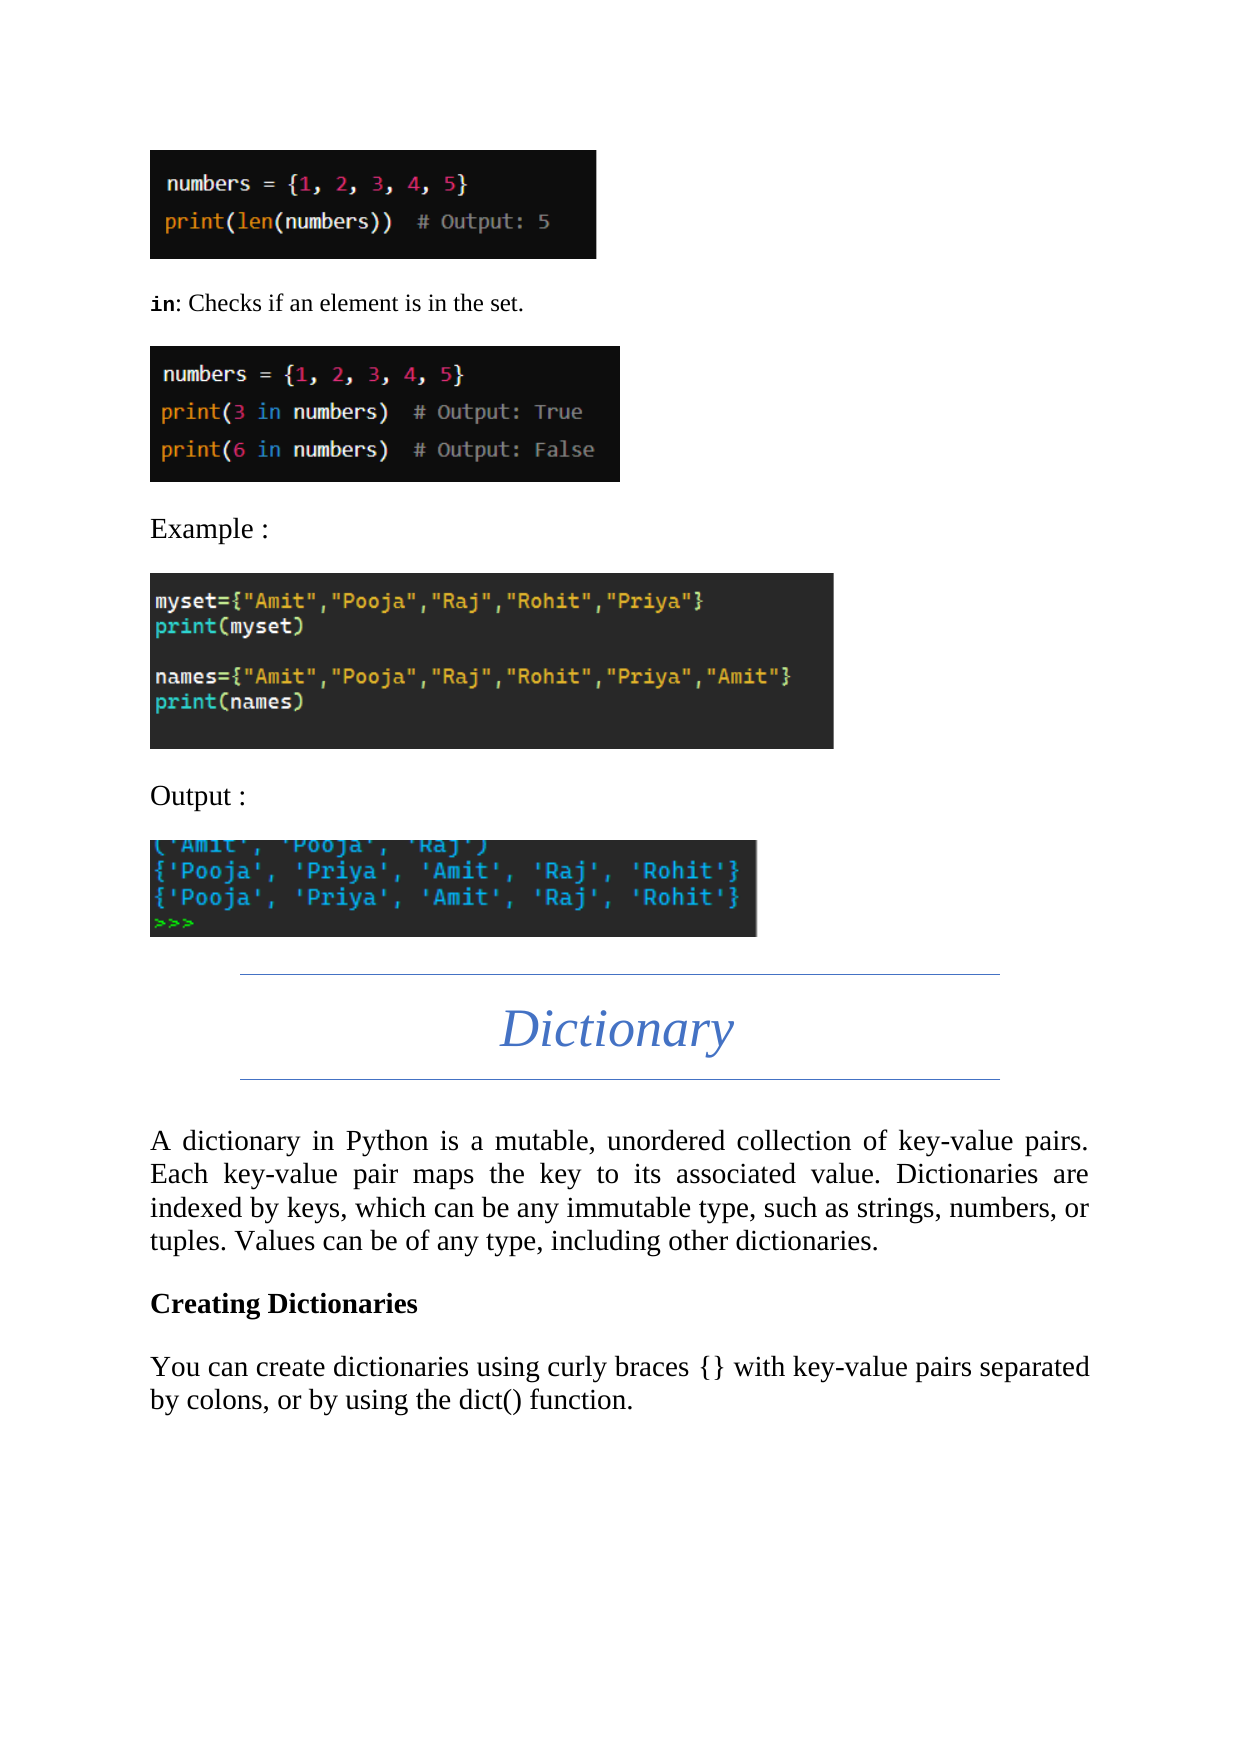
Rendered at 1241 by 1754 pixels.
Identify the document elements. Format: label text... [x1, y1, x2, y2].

picture [150, 346, 620, 482]
text Output : [150, 778, 1090, 811]
picture [150, 150, 597, 259]
text in: Checks if an element is in the set. [150, 288, 1090, 317]
subtitle Creating Dictionaries [150, 1286, 1090, 1319]
text Example : [150, 511, 1090, 544]
text A dictionary in Python is a mutable, unordered collection of key-value pairs. Each key-value pair maps the key to its associated value. Dictionaries are indexed by keys, which can be any immutable type, such as strings, numbers, or tuples. Values can be of any type, including other dictionaries. [150, 1123, 1090, 1257]
text You can create dictionaries using curly braces {} with key-value pairs separated by colons, or by using the dict() function. [150, 1349, 1090, 1416]
text Dictionary [240, 975, 1000, 1079]
picture [150, 573, 834, 749]
picture [150, 840, 758, 937]
